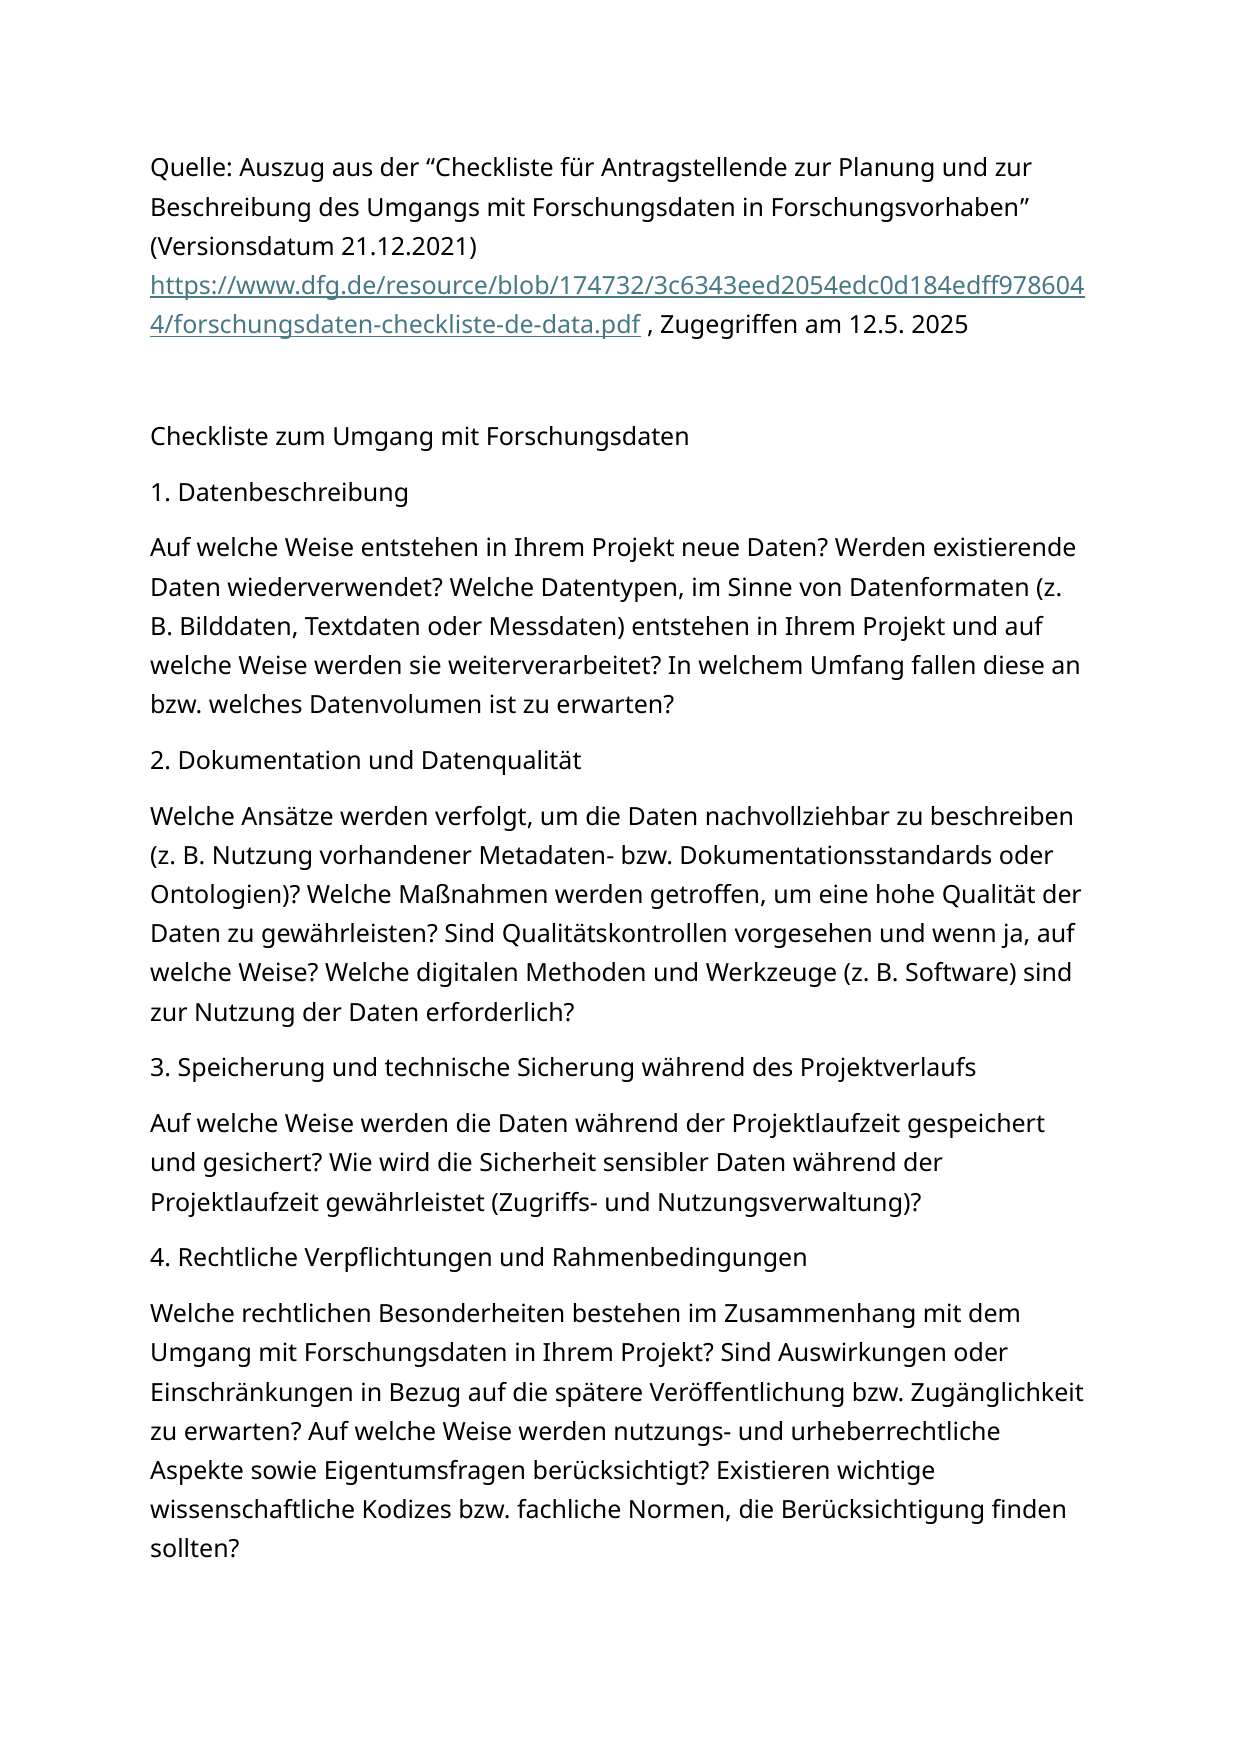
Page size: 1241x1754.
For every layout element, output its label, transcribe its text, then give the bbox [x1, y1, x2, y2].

text 3. Speicherung und technische Sicherung während des Projektverlaufs [150, 1050, 1090, 1084]
text Welche rechtlichen Besonderheiten bestehen im Zusammenhang mit dem Umgang mit Forschungsdaten in Ihrem Projekt? Sind Auswirkungen oder Einschränkungen in Bezug auf die spätere Veröffentlichung bzw. Zugänglichkeit zu erwarten? Auf welche Weise werden nutzungs- und urheberrechtliche Aspekte sowie Eigentumsfragen berücksichtigt? Existieren wichtige wissenschaftliche Kodizes bzw. fachliche Normen, die Berücksichtigung finden sollten? [150, 1296, 1090, 1565]
text 2. Dokumentation und Datenqualität [150, 742, 1090, 777]
text 1. Datenbeschreibung [150, 474, 1090, 508]
text Checkliste zum Umgang mit Forschungsdaten [150, 418, 1090, 452]
text Welche Ansätze werden verfolgt, um die Daten nachvollziehbar zu beschreiben (z. B. Nutzung vorhandener Metadaten- bzw. Dokumentationsstandards oder Ontologien)? Welche Maßnahmen werden getroffen, um eine hohe Qualität der Daten zu gewährleisten? Sind Qualitätskontrollen vorgesehen und wenn ja, auf welche Weise? Welche digitalen Methoden und Werkzeuge (z. B. Software) sind zur Nutzung der Daten erforderlich? [150, 798, 1090, 1028]
text 4. Rechtliche Verpflichtungen und Rahmenbedingungen [150, 1240, 1090, 1274]
text Auf welche Weise entstehen in Ihrem Projekt neue Daten? Werden existierende Daten wiederverwendet? Welche Datentypen, im Sinne von Datenformaten (z. B. Bilddaten, Textdaten oder Messdaten) entstehen in Ihrem Projekt und auf welche Weise werden sie weiterverarbeitet? In welchem Umfang fallen diese an bzw. welches Datenvolumen ist zu erwarten? [150, 530, 1090, 721]
text Auf welche Weise werden die Daten während der Projektlaufzeit gespeichert und gesichert? Wie wird die Sicherheit sensibler Daten während der Projektlaufzeit gewährleistet (Zugriffs- und Nutzungsverwaltung)? [150, 1106, 1090, 1218]
text Quelle: Auszug aus der “Checkliste für Antragstellende zur Planung und zur Beschreibung des Umgangs mit Forschungsdaten in Forschungsvorhaben” (Versionsdatum 21.12.2021) https://www.dfg.de/resource/blob/174732/3c6343eed2054edc0d184edff9786044/forschungsdaten-checkliste-de-data.pdf , Zugegriffen am 12.5. 2025 [150, 150, 1090, 341]
